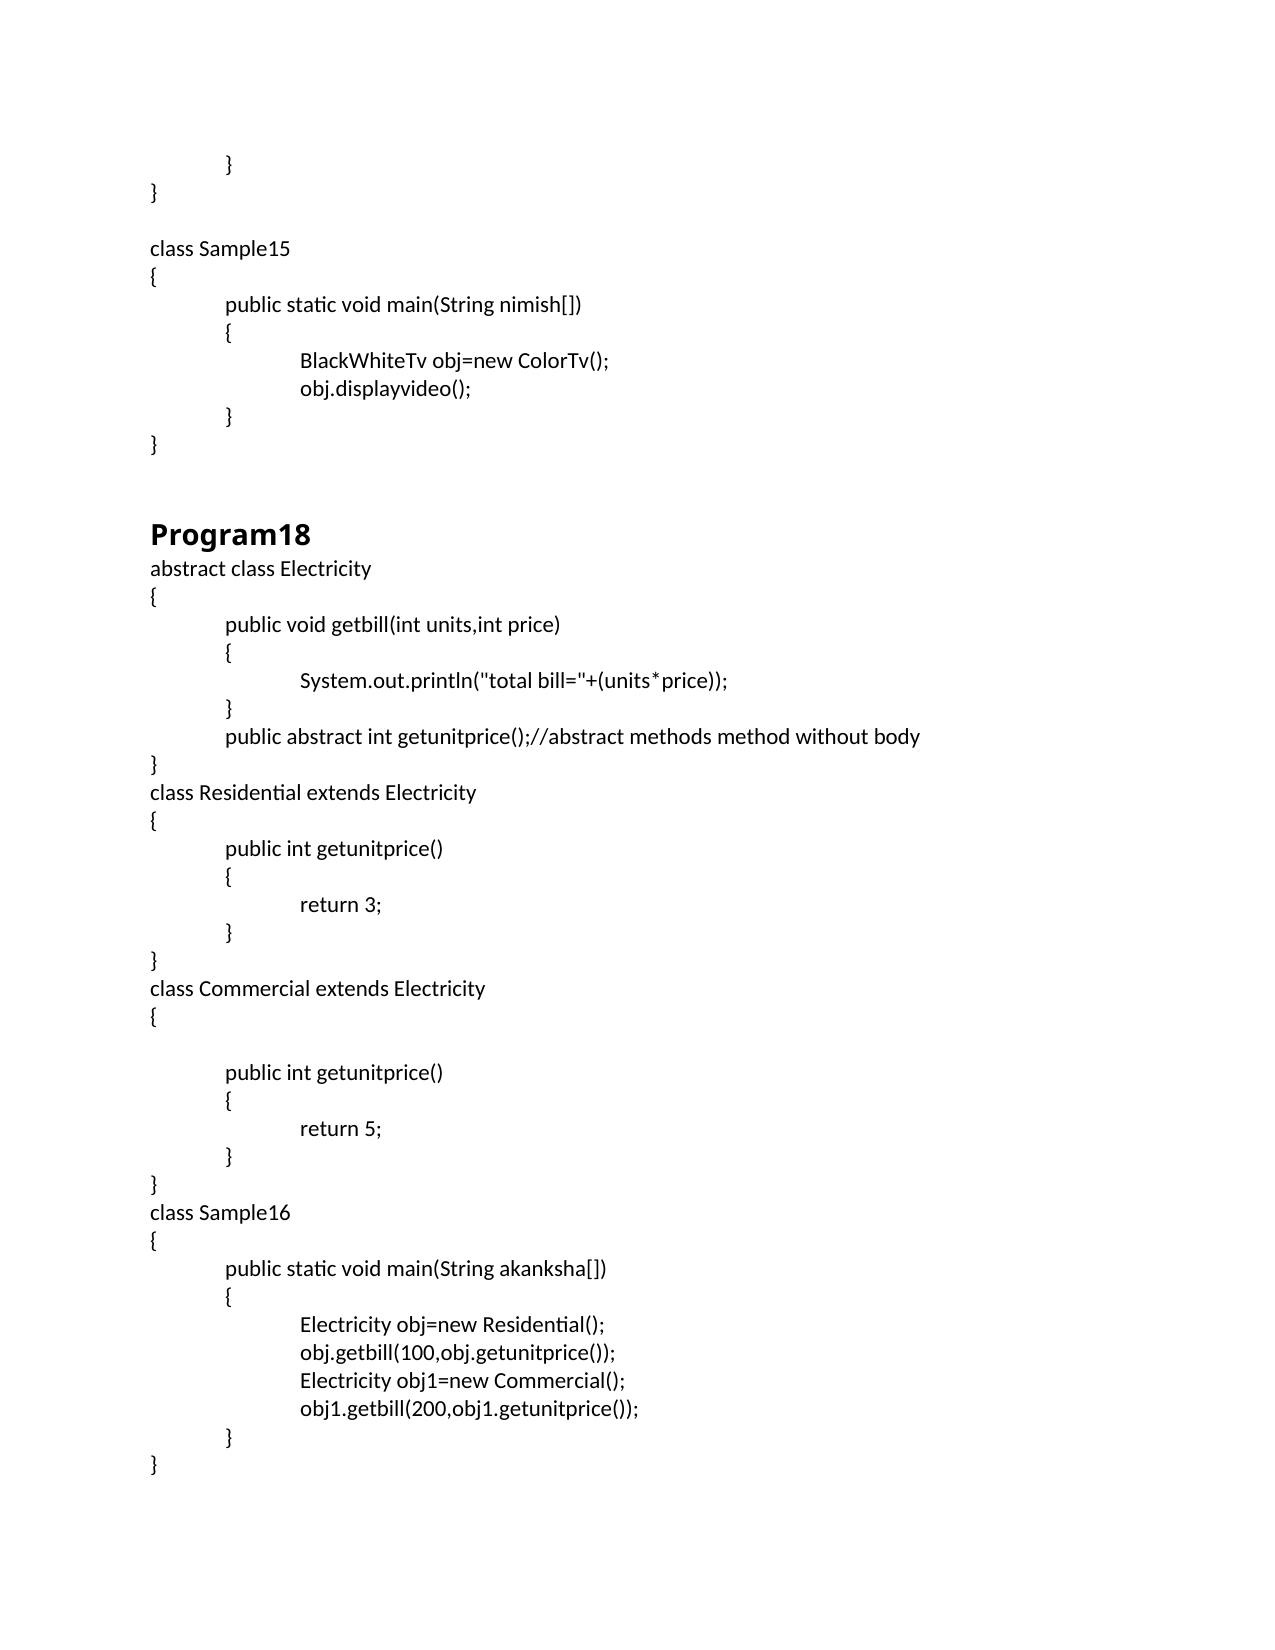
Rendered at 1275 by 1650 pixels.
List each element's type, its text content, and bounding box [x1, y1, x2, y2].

text public int getunitprice() [150, 1058, 1125, 1086]
text { [150, 582, 1125, 610]
text public static void main(String nimish[]) [150, 290, 1125, 318]
text } [150, 946, 1125, 974]
text class Commercial extends Electricity [150, 974, 1125, 1002]
text } [150, 1451, 1125, 1479]
text class Sample15 [150, 234, 1125, 262]
text { [150, 862, 1125, 890]
text { [150, 806, 1125, 834]
text return 5; [150, 1114, 1125, 1142]
text } [150, 1170, 1125, 1198]
text public int getunitprice() [150, 834, 1125, 862]
text public static void main(String akanksha[]) [150, 1254, 1125, 1282]
text } [150, 1142, 1125, 1170]
text obj.displayvideo(); [150, 374, 1125, 402]
text { [150, 318, 1125, 346]
text { [150, 1002, 1125, 1030]
text public abstract int getunitprice();//abstract methods method without body [150, 722, 1125, 750]
text } [150, 430, 1125, 458]
text { [150, 1282, 1125, 1311]
text Electricity obj=new Residential(); [150, 1311, 1125, 1338]
text } [150, 1423, 1125, 1451]
text } [150, 918, 1125, 946]
text } [150, 150, 1125, 178]
text Electricity obj1=new Commercial(); [150, 1367, 1125, 1394]
text Program18 [150, 514, 1125, 554]
text } [150, 750, 1125, 778]
text { [150, 1086, 1125, 1114]
text public void getbill(int units,int price) [150, 610, 1125, 638]
text { [150, 1226, 1125, 1254]
text class Sample16 [150, 1198, 1125, 1226]
text { [150, 638, 1125, 666]
text { [150, 262, 1125, 290]
text System.out.println("total bill="+(units*price)); [150, 666, 1125, 694]
text obj.getbill(100,obj.getunitprice()); [150, 1338, 1125, 1367]
text return 3; [150, 890, 1125, 918]
text obj1.getbill(200,obj1.getunitprice()); [150, 1394, 1125, 1423]
text class Residential extends Electricity [150, 778, 1125, 806]
text } [150, 178, 1125, 206]
text abstract class Electricity [150, 554, 1125, 582]
text BlackWhiteTv obj=new ColorTv(); [150, 346, 1125, 374]
text } [150, 694, 1125, 722]
text } [150, 402, 1125, 430]
